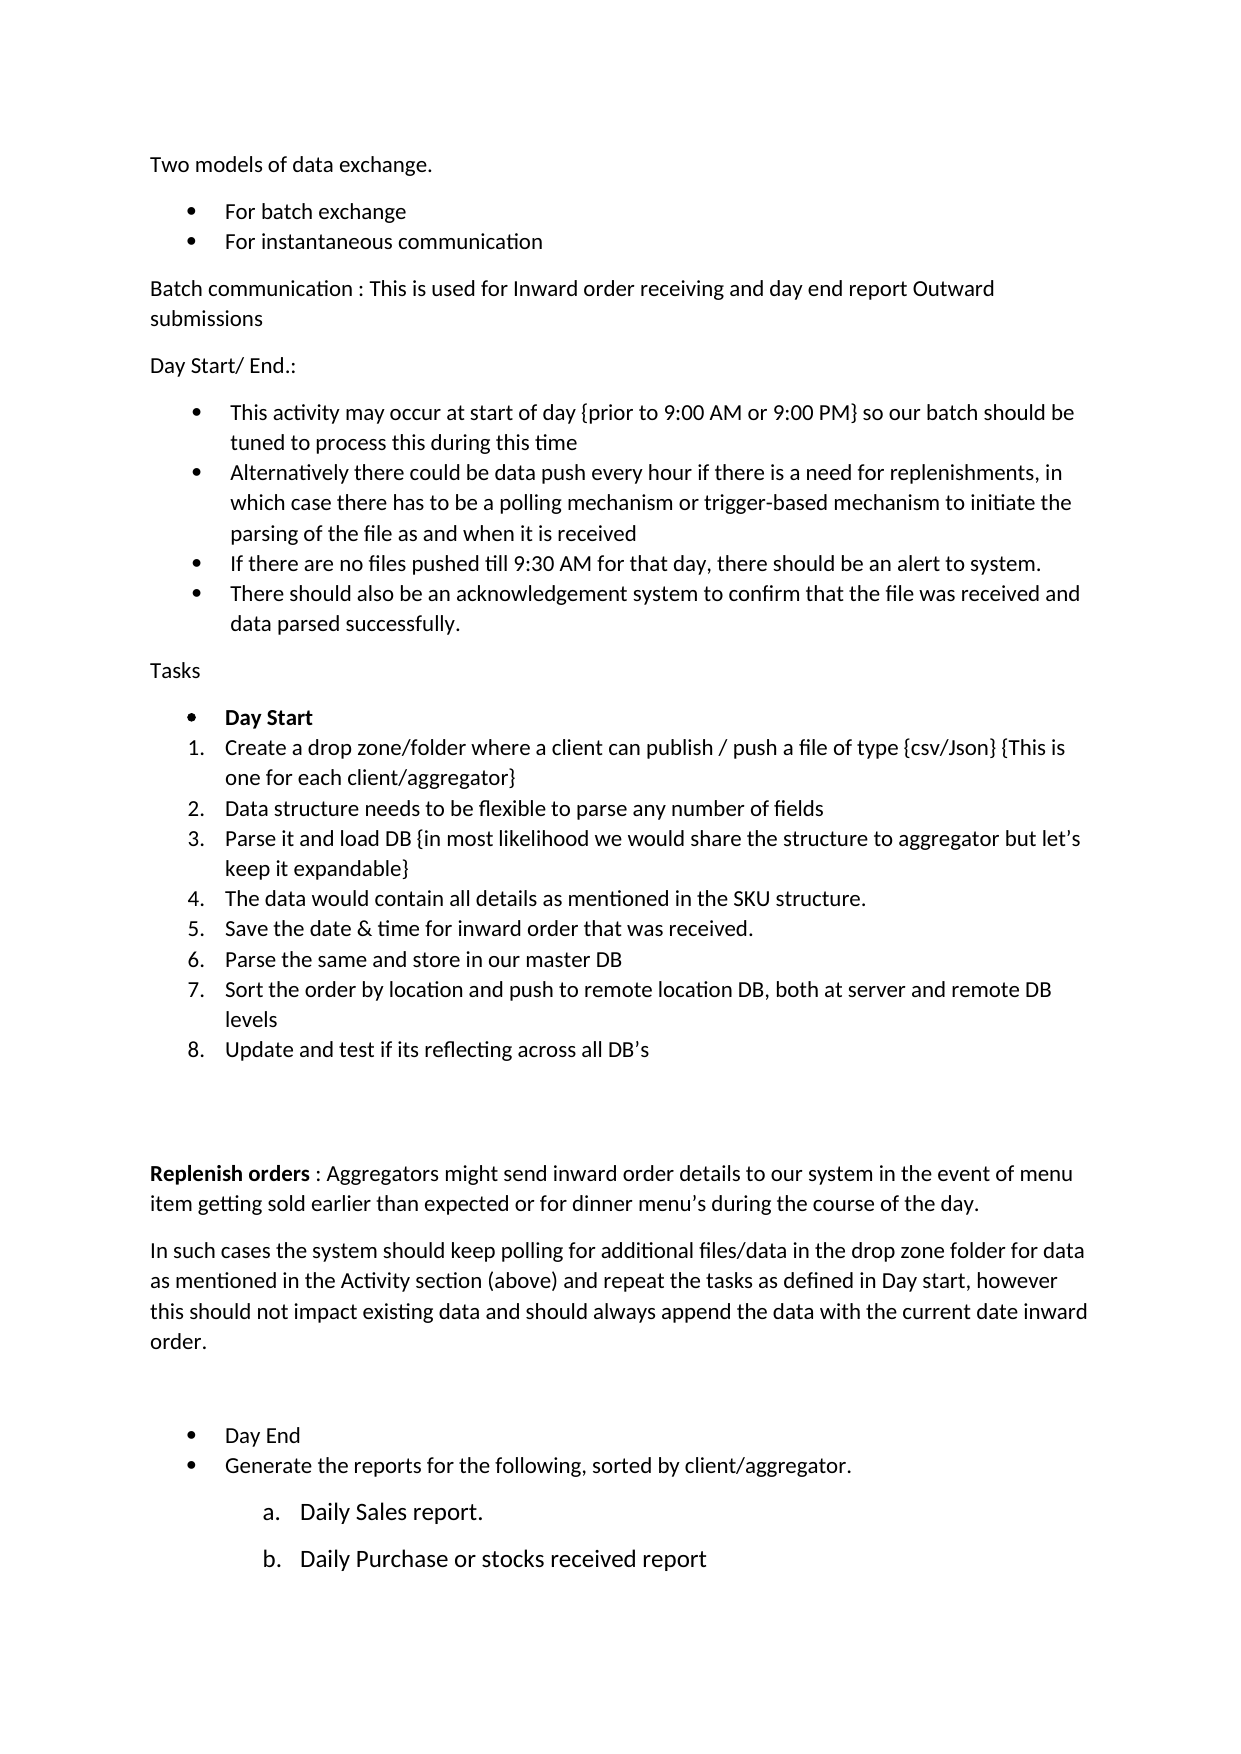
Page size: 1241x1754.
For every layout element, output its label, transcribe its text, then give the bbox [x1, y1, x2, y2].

text In such cases the system should keep polling for additional files/data in the drop zone folder for data as mentioned in the Activity section (above) and repeat the tasks as defined in Day start, however this should not impact existing data and should always append the data with the current date inward order. [150, 1236, 1090, 1355]
list Save the date & time for inward order that was received. [187, 914, 1090, 943]
text Day Start/ End.: [150, 351, 1090, 379]
list Day Start [187, 703, 1090, 731]
list Daily Purchase or stocks received report [262, 1543, 1048, 1574]
list For batch exchange [187, 197, 1090, 225]
text Two models of data exchange. [150, 150, 1090, 178]
list Create a drop zone/folder where a client can publish / push a file of type {csv/Json} {This is one for each client/aggregator} [187, 733, 1090, 792]
list Update and test if its reflecting across all DB’s [187, 1035, 1090, 1063]
list Data structure needs to be flexible to parse any number of fields [187, 794, 1090, 822]
list This activity may occur at start of day {prior to 9:00 AM or 9:00 PM} so our batch should be tuned to process this during this time [193, 398, 1090, 456]
list For instantaneous communication [187, 227, 1090, 255]
text Replenish orders : Aggregators might send inward order details to our system in the event of menu item getting sold earlier than expected or for dinner menu’s during the course of the day. [150, 1159, 1090, 1218]
list Sort the order by location and push to remote location DB, both at server and remote DB levels [187, 975, 1090, 1033]
list Parse it and load DB {in most likelihood we would share the structure to aggregator but let’s keep it expandable} [187, 824, 1090, 882]
text Tasks [150, 656, 1090, 684]
list Alternatively there could be data push every hour if there is a need for replenishments, in which case there has to be a polling mechanism or trigger-based mechanism to initiate the parsing of the file as and when it is received [193, 458, 1090, 547]
list The data would contain all details as mentioned in the SKU structure. [187, 884, 1090, 912]
list Parse the same and store in our master DB [187, 945, 1090, 973]
list There should also be an acknowledgement system to confirm that the file was received and data parsed successfully. [193, 579, 1090, 637]
list Daily Sales report. [262, 1496, 1048, 1527]
list Day End [187, 1421, 1090, 1449]
list Generate the reports for the following, sorted by client/aggregator. [187, 1451, 1090, 1479]
text Batch communication : This is used for Inward order receiving and day end report Outward submissions [150, 274, 1090, 332]
list If there are no files pushed till 9:30 AM for that day, there should be an alert to system. [193, 549, 1090, 577]
